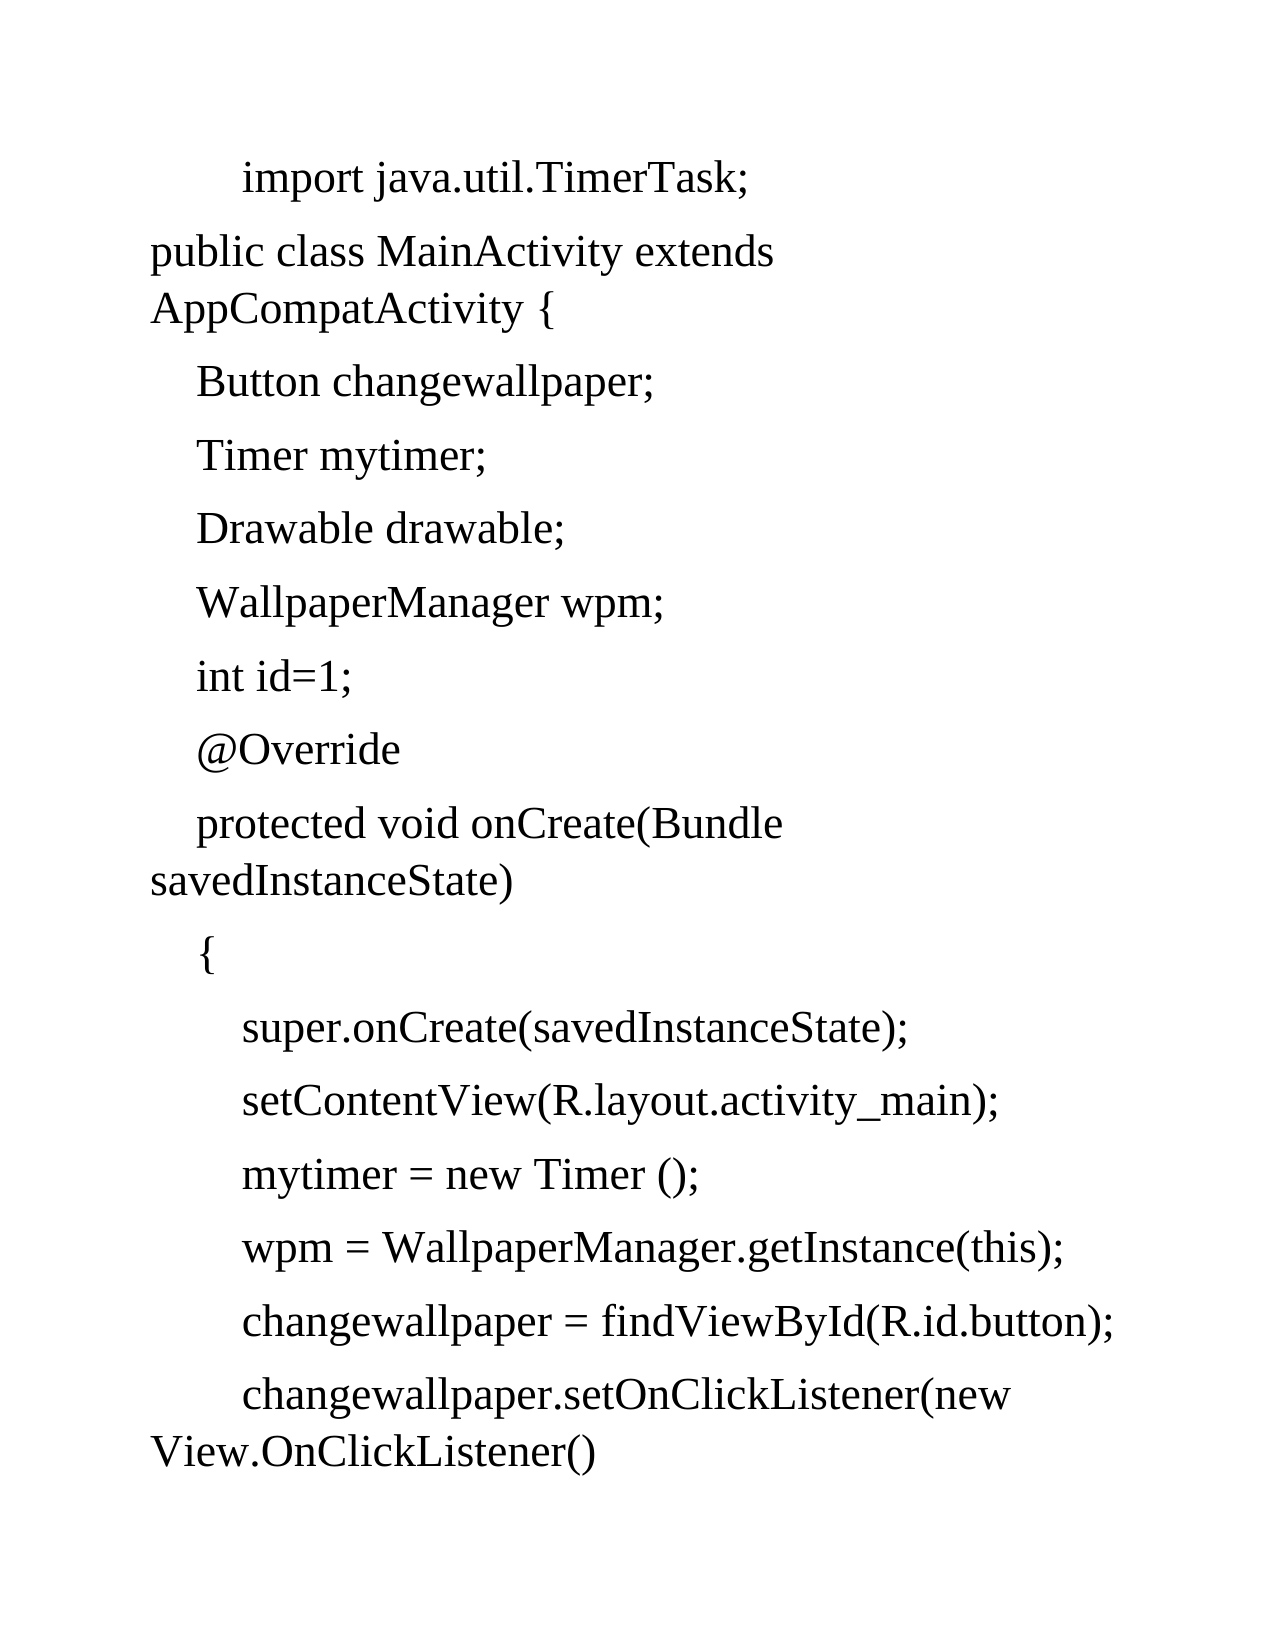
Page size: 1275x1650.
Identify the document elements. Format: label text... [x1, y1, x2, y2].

text { [150, 926, 1125, 978]
text int id=1; [150, 648, 1125, 701]
text mytimer = new Timer (); [150, 1146, 1125, 1199]
text import java.util.TimerTask; [150, 150, 1125, 203]
text Drawable drawable; [150, 501, 1125, 554]
text setContentView(R.layout.activity_main); [150, 1073, 1125, 1125]
text @Override [150, 722, 1125, 774]
text Timer mytimer; [150, 427, 1125, 480]
text public class MainActivity extends AppCompatActivity { [150, 223, 1125, 333]
text changewallpaper = findViewById(R.id.button); [150, 1293, 1125, 1346]
text super.onCreate(savedInstanceState); [150, 999, 1125, 1052]
text WallpaperManager wpm; [150, 574, 1125, 627]
text changewallpaper.setOnClickListener(new View.OnClickListener() [150, 1367, 1125, 1476]
text wpm = WallpaperManager.getInstance(this); [150, 1220, 1125, 1272]
text Button changewallpaper; [150, 354, 1125, 407]
text protected void onCreate(Bundle savedInstanceState) [150, 795, 1125, 905]
